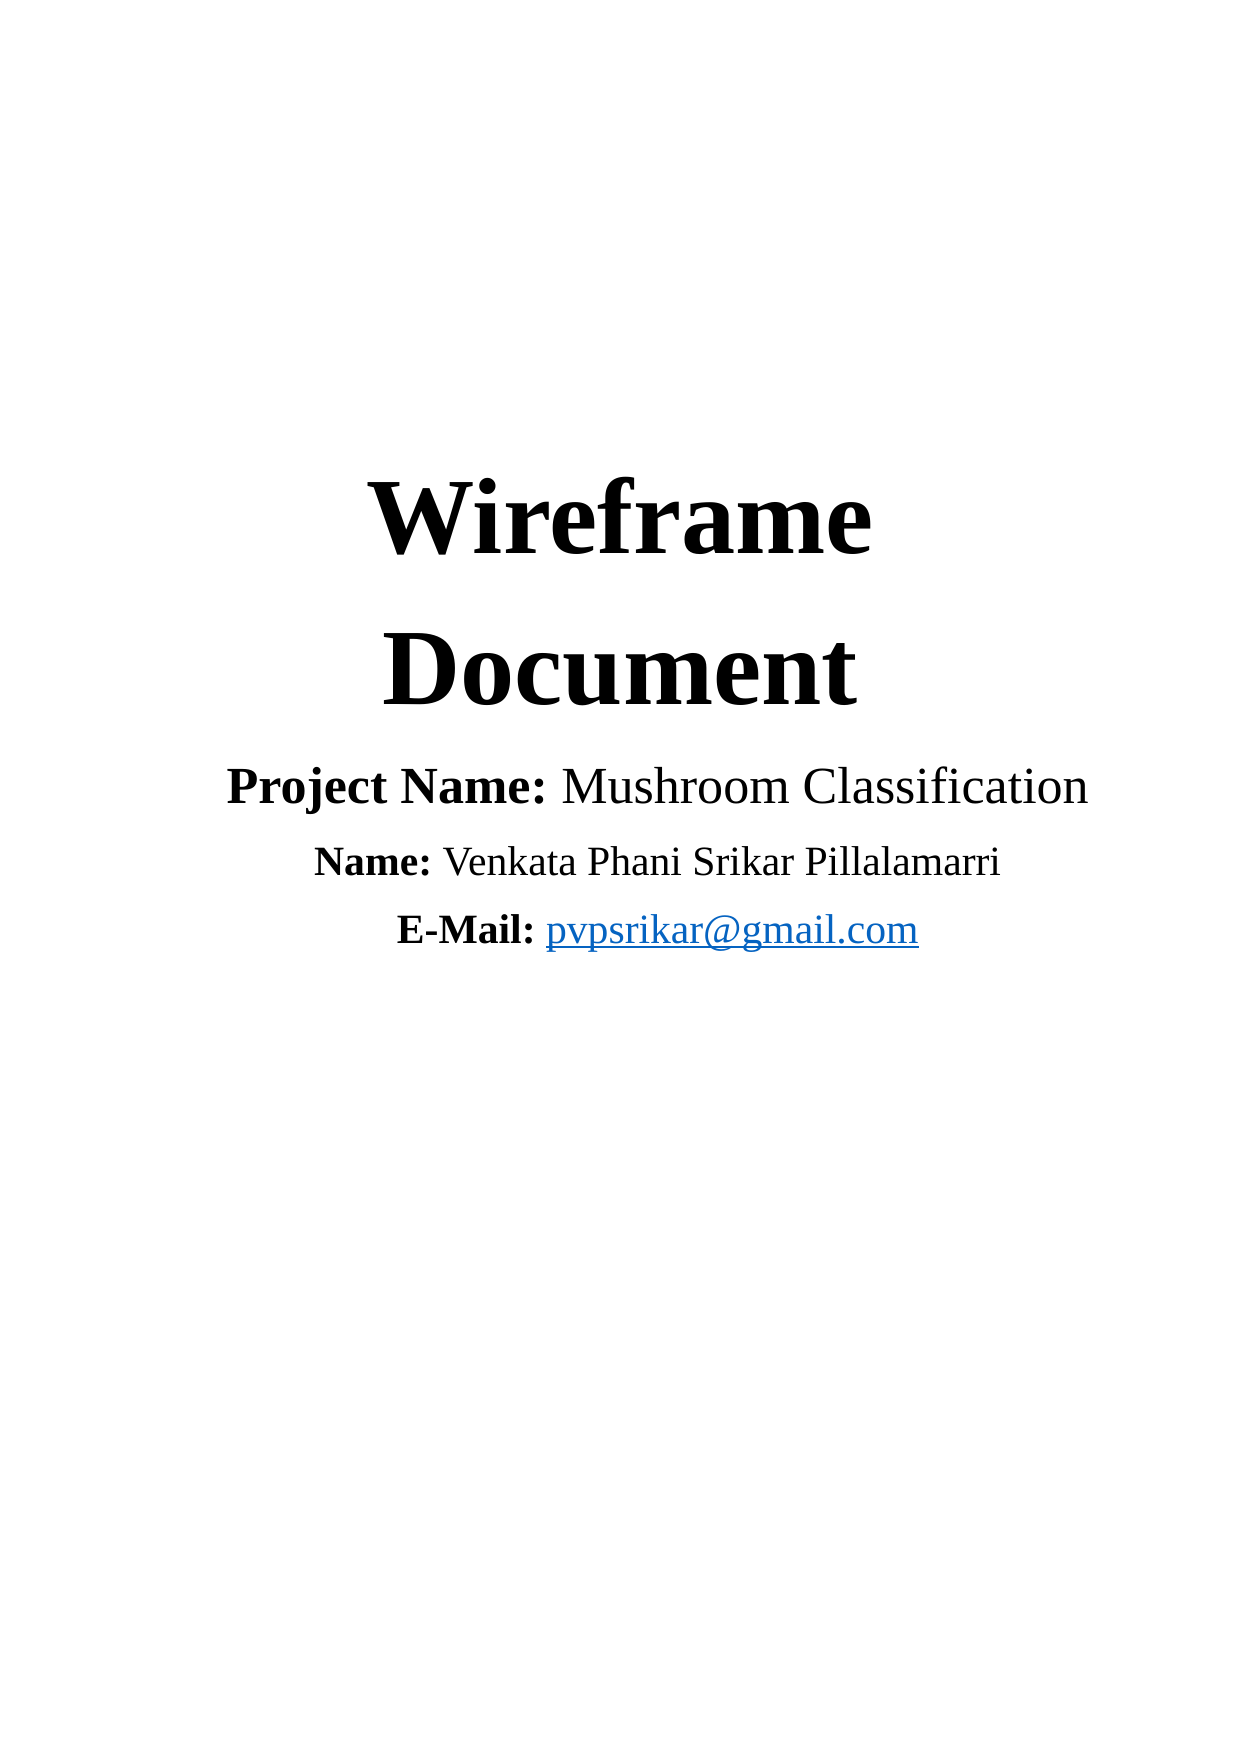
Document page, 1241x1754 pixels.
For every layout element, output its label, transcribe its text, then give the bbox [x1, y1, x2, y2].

text Project Name: Mushroom Classification [225, 754, 1090, 814]
text Name: Venkata Phani Srikar Pillalamarri [225, 836, 1090, 884]
text Wireframe [150, 452, 1090, 577]
text E-Mail: pvpsrikar@gmail.com [225, 904, 1090, 952]
text Document [150, 603, 1090, 728]
